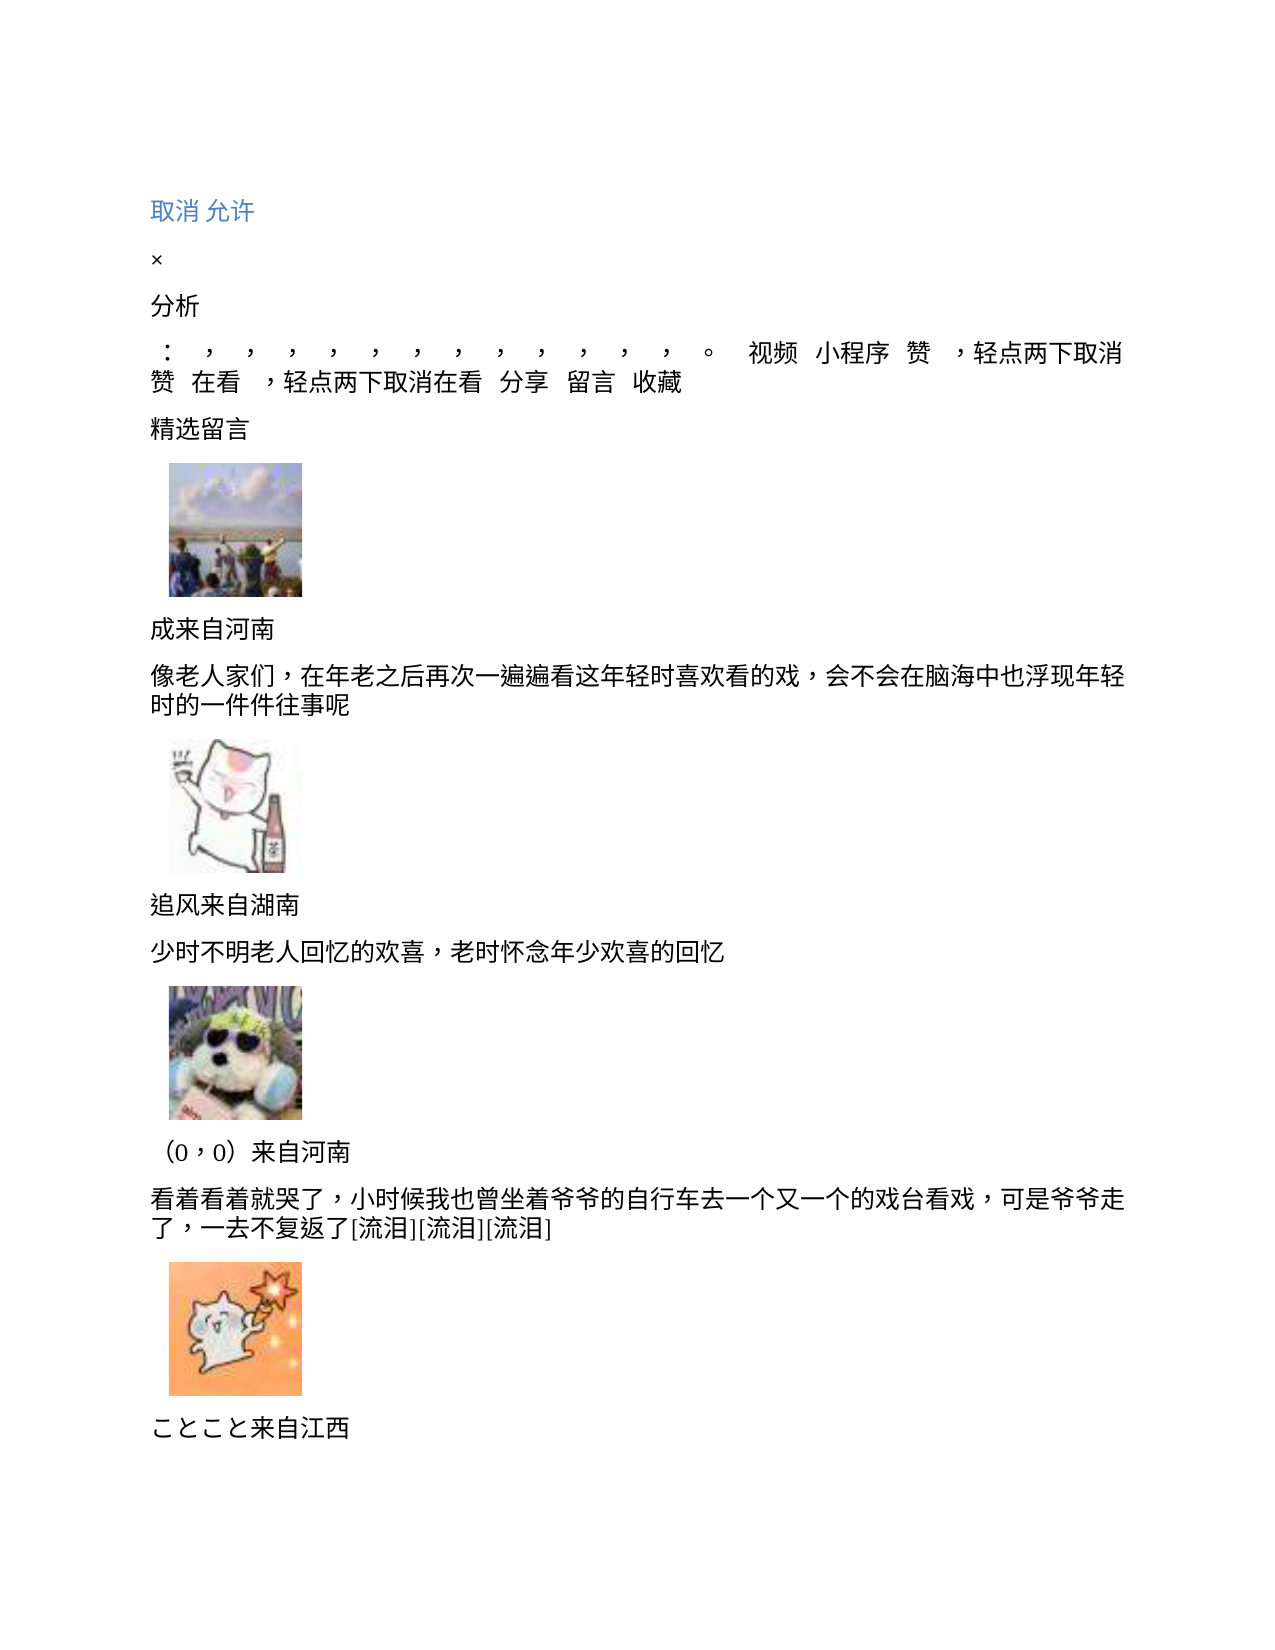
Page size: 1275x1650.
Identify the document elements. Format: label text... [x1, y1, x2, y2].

text 分析 [150, 292, 1125, 321]
text ： ， ， ， ， ， ， ， ， ， ， ， ， 。 视频 小程序 赞 ，轻点两下取消赞 在看 ，轻点两下取消在看 分享 留言 收藏 [150, 340, 1125, 397]
picture [168, 986, 303, 1120]
text 看着看着就哭了，小时候我也曾坐着爷爷的自行车去一个又一个的戏台看戏，可是爷爷走了，一去不复返了[流泪][流泪][流泪] [150, 1186, 1125, 1244]
text 追风来自湖南 [150, 892, 1125, 920]
text × [150, 245, 1125, 274]
text 取消 允许 [150, 197, 1125, 226]
text 精选留言 [150, 416, 1125, 445]
picture [168, 739, 303, 873]
text （0，0）来自河南 [150, 1139, 1125, 1167]
text 像老人家们，在年老之后再次一遍遍看这年轻时喜欢看的戏，会不会在脑海中也浮现年轻时的一件件往事呢 [150, 663, 1125, 721]
text 少时不明老人回忆的欢喜，老时怀念年少欢喜的回忆 [150, 939, 1125, 968]
picture [168, 1262, 303, 1396]
text ことこと来自江西 [150, 1414, 1125, 1443]
picture [168, 463, 303, 597]
text 成来自河南 [150, 616, 1125, 644]
